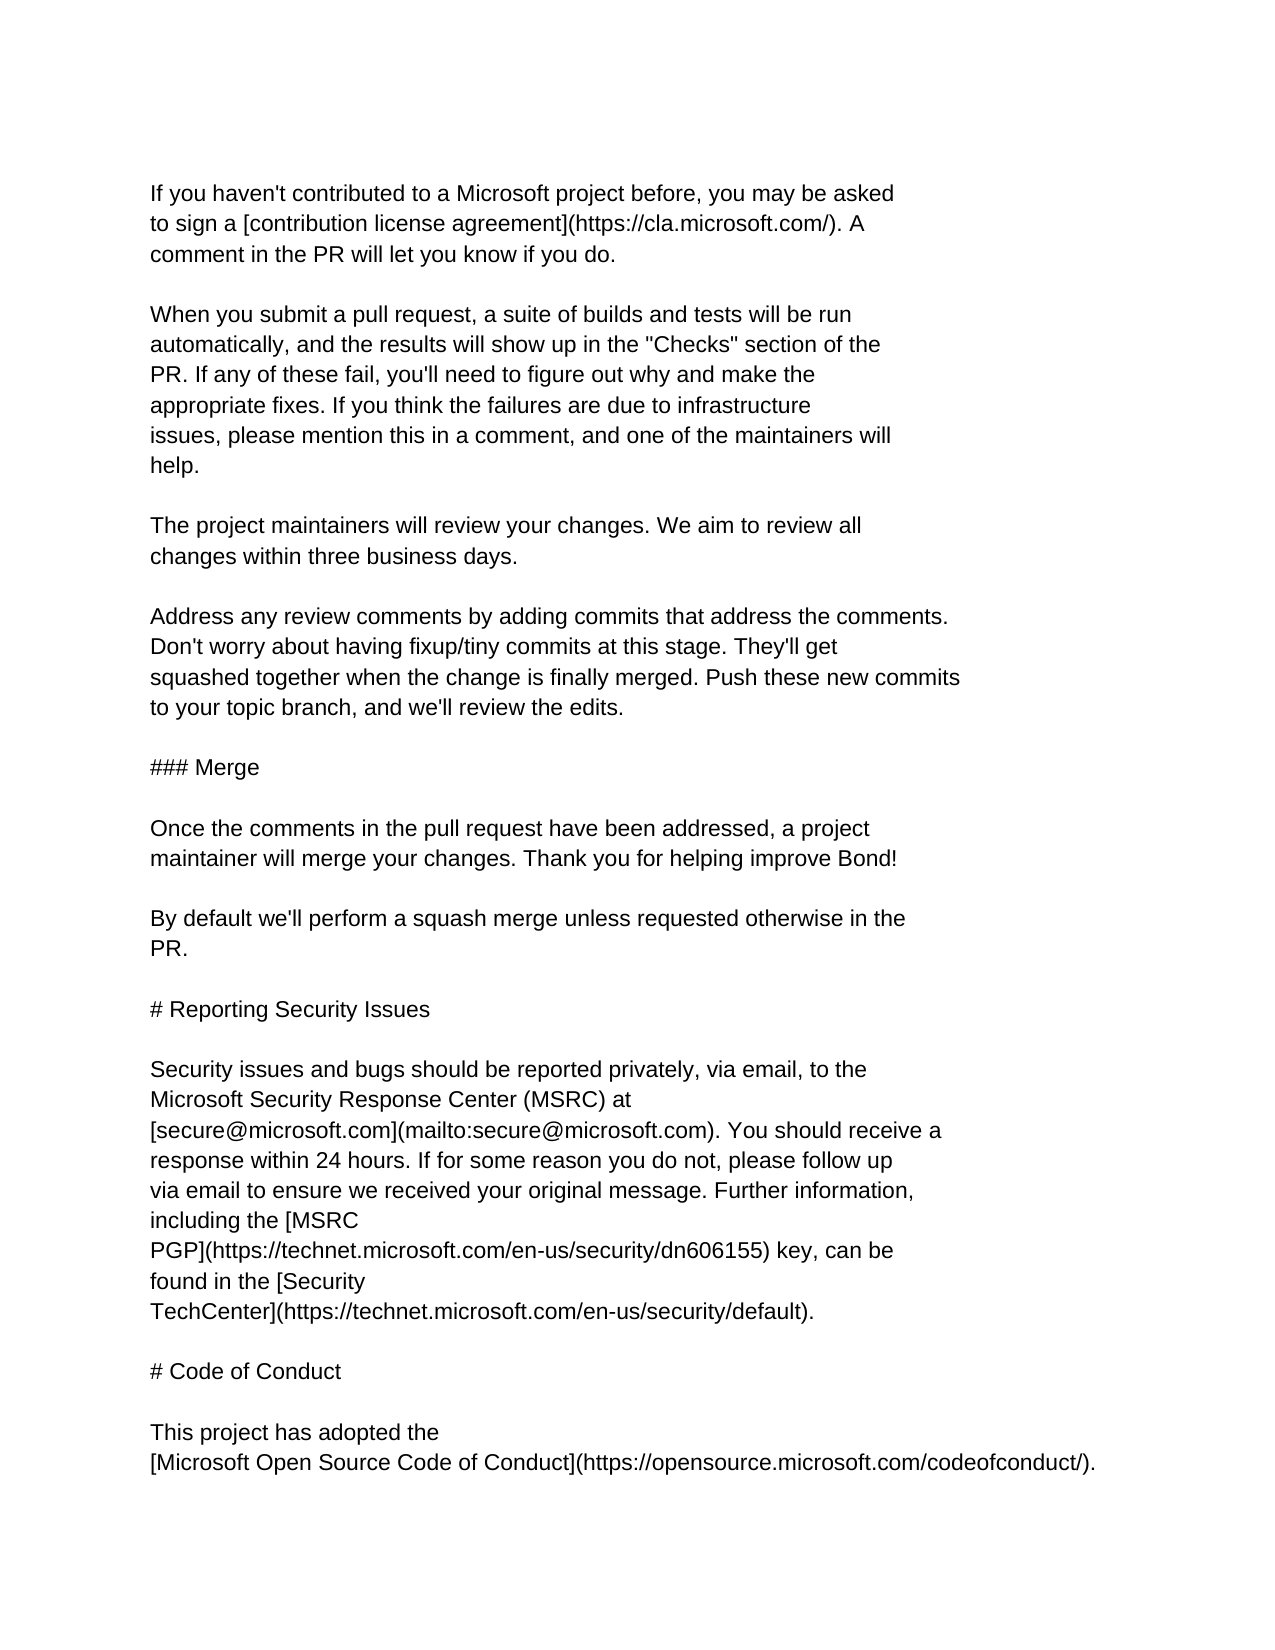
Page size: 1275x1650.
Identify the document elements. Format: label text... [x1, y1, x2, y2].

text squashed together when the change is finally merged. Push these new commits [150, 663, 1125, 690]
text [Microsoft Open Source Code of Conduct](https://opensource.microsoft.com/codeofconduct/). [150, 1449, 1125, 1475]
text Once the comments in the pull request have been addressed, a project [150, 814, 1125, 841]
text TechCenter](https://technet.microsoft.com/en-us/security/default). [150, 1298, 1125, 1324]
text If you haven't contributed to a Microsoft project before, you may be asked [150, 180, 1125, 207]
text changes within three business days. [150, 543, 1125, 569]
text # Reporting Security Issues [150, 996, 1125, 1022]
text [secure@microsoft.com](mailto:secure@microsoft.com). You should receive a [150, 1117, 1125, 1143]
text to sign a [contribution license agreement](https://cla.microsoft.com/). A [150, 210, 1125, 237]
text Microsoft Security Response Center (MSRC) at [150, 1086, 1125, 1113]
text including the [MSRC [150, 1207, 1125, 1234]
text maintainer will merge your changes. Thank you for helping improve Bond! [150, 845, 1125, 871]
text The project maintainers will review your changes. We aim to review all [150, 512, 1125, 539]
text This project has adopted the [150, 1419, 1125, 1445]
text response within 24 hours. If for some reason you do not, please follow up [150, 1147, 1125, 1173]
text Don't worry about having fixup/tiny commits at this stage. They'll get [150, 633, 1125, 660]
text PR. [150, 935, 1125, 962]
text When you submit a pull request, a suite of builds and tests will be run [150, 301, 1125, 327]
text Security issues and bugs should be reported privately, via email, to the [150, 1056, 1125, 1083]
text appropriate fixes. If you think the failures are due to infrastructure [150, 392, 1125, 418]
text comment in the PR will let you know if you do. [150, 241, 1125, 267]
text By default we'll perform a squash merge unless requested otherwise in the [150, 905, 1125, 932]
text PGP](https://technet.microsoft.com/en-us/security/dn606155) key, can be [150, 1237, 1125, 1264]
text found in the [Security [150, 1268, 1125, 1294]
text via email to ensure we received your original message. Further information, [150, 1177, 1125, 1203]
text PR. If any of these fail, you'll need to figure out why and make the [150, 361, 1125, 388]
text issues, please mention this in a comment, and one of the maintainers will [150, 422, 1125, 448]
text # Code of Conduct [150, 1358, 1125, 1385]
text Address any review comments by adding commits that address the comments. [150, 603, 1125, 629]
text help. [150, 452, 1125, 478]
text ### Merge [150, 754, 1125, 781]
text automatically, and the results will show up in the "Checks" section of the [150, 331, 1125, 358]
text to your topic branch, and we'll review the edits. [150, 694, 1125, 720]
